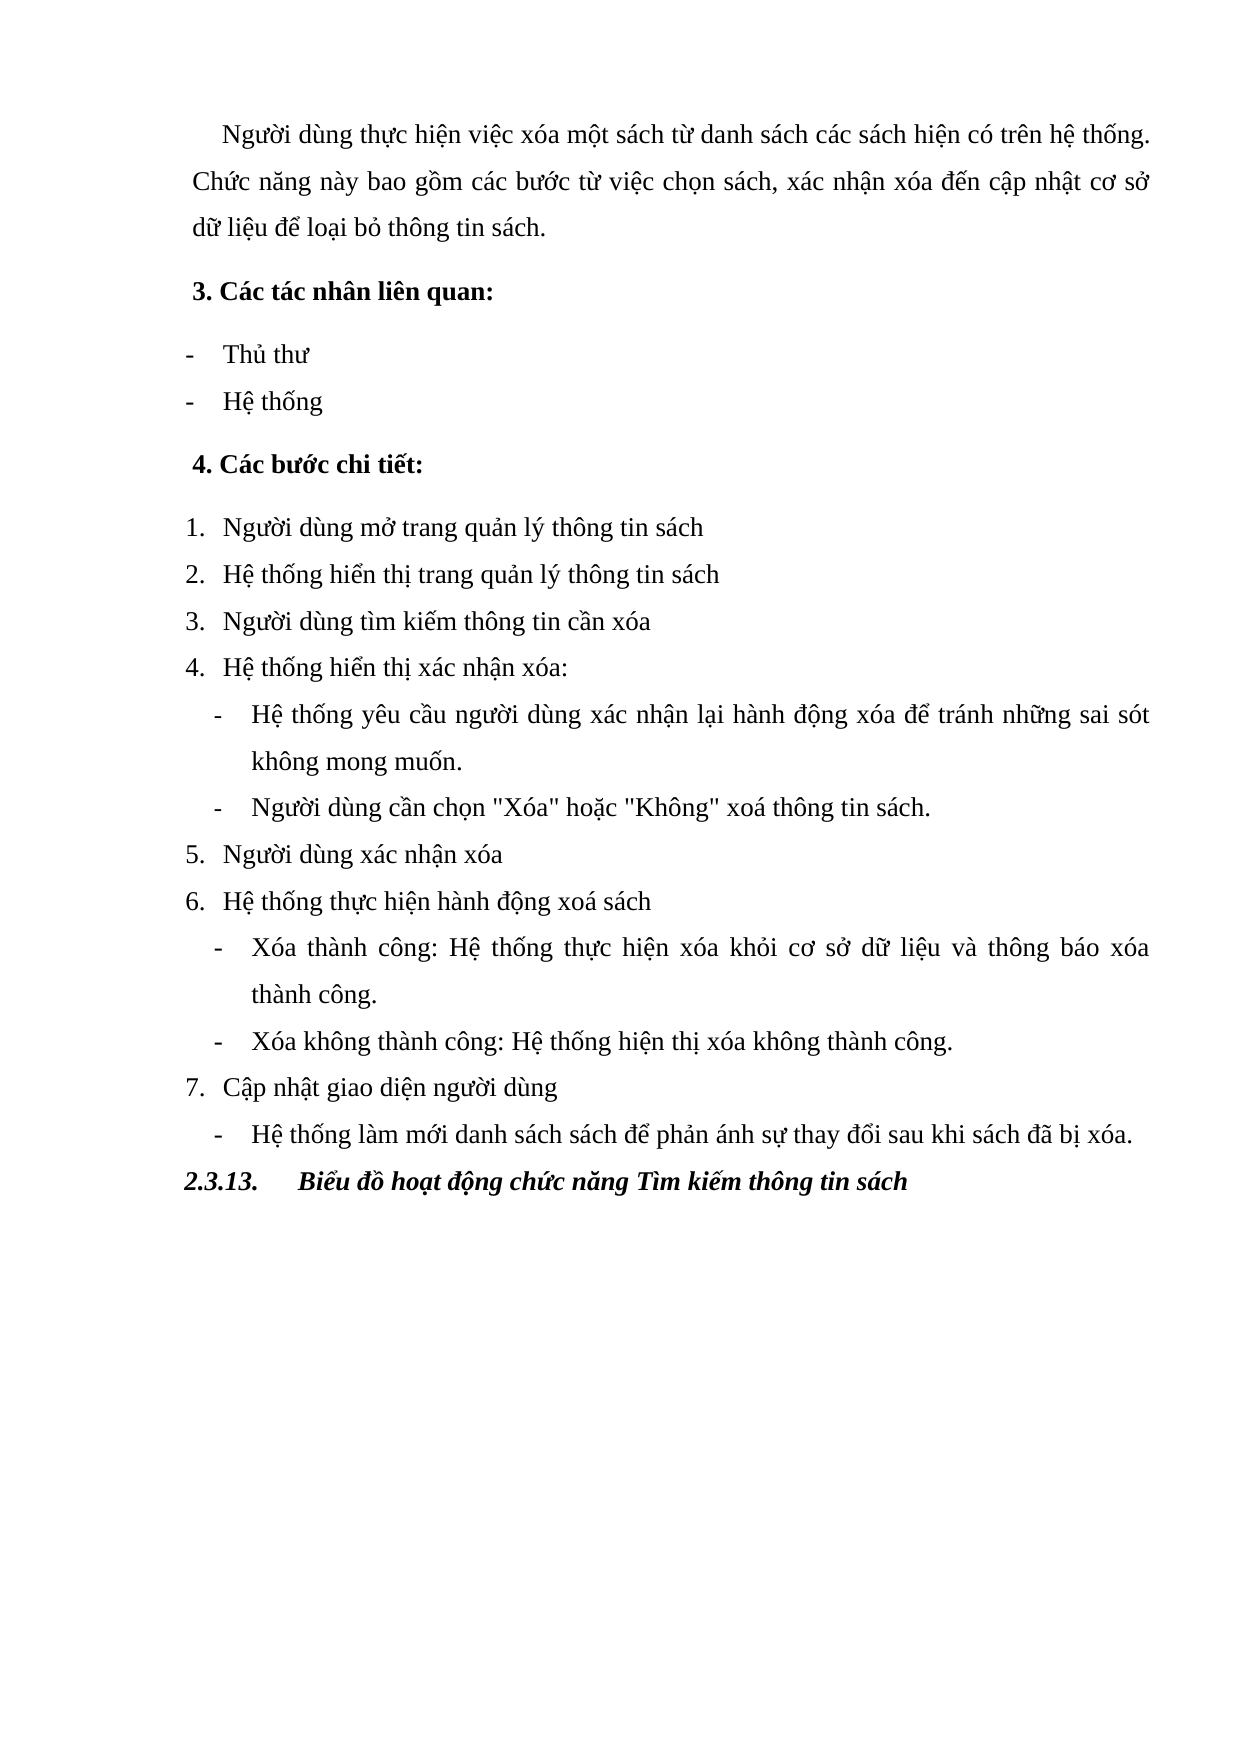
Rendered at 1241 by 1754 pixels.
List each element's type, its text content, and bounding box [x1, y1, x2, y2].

list Người dùng tìm kiếm thông tin cần xóa [185, 605, 1152, 636]
list Hệ thống hiển thị xác nhận xóa: [185, 651, 1152, 683]
list Biểu đồ hoạt động chức năng Tìm kiếm thông tin sách [184, 1165, 1152, 1196]
list Hệ thống làm mới danh sách sách để phản ánh sự thay đổi sau khi sách đã bị xóa. [214, 1118, 1152, 1149]
list Hệ thống thực hiện hành động xoá sách [185, 885, 1152, 916]
list Người dùng xác nhận xóa [185, 838, 1152, 869]
list Hệ thống hiển thị trang quản lý thông tin sách [185, 558, 1152, 589]
text 3. Các tác nhân liên quan: [148, 275, 1152, 306]
list Người dùng cần chọn "Xóa" hoặc "Không" xoá thông tin sách. [214, 791, 1152, 823]
list Thủ thư [185, 338, 1152, 369]
list Hệ thống [185, 385, 1152, 416]
text 4. Các bước chi tiết: [148, 448, 1152, 479]
list Người dùng mở trang quản lý thông tin sách [185, 511, 1152, 543]
list Xóa thành công: Hệ thống thực hiện xóa khỏi cơ sở dữ liệu và thông báo xóa thành công. [214, 931, 1152, 1009]
list Xóa không thành công: Hệ thống hiện thị xóa không thành công. [214, 1025, 1152, 1056]
list Hệ thống yêu cầu người dùng xác nhận lại hành động xóa để tránh những sai sót không mong muốn. [214, 698, 1152, 776]
list Cập nhật giao diện người dùng [185, 1071, 1152, 1103]
text Người dùng thực hiện việc xóa một sách từ danh sách các sách hiện có trên hệ thống. Chức năng này bao gồm các bước từ việc chọn sách, xác nhận xóa đến cập nhật cơ sở dữ liệu để loại bỏ thông tin sách. [192, 118, 1152, 243]
